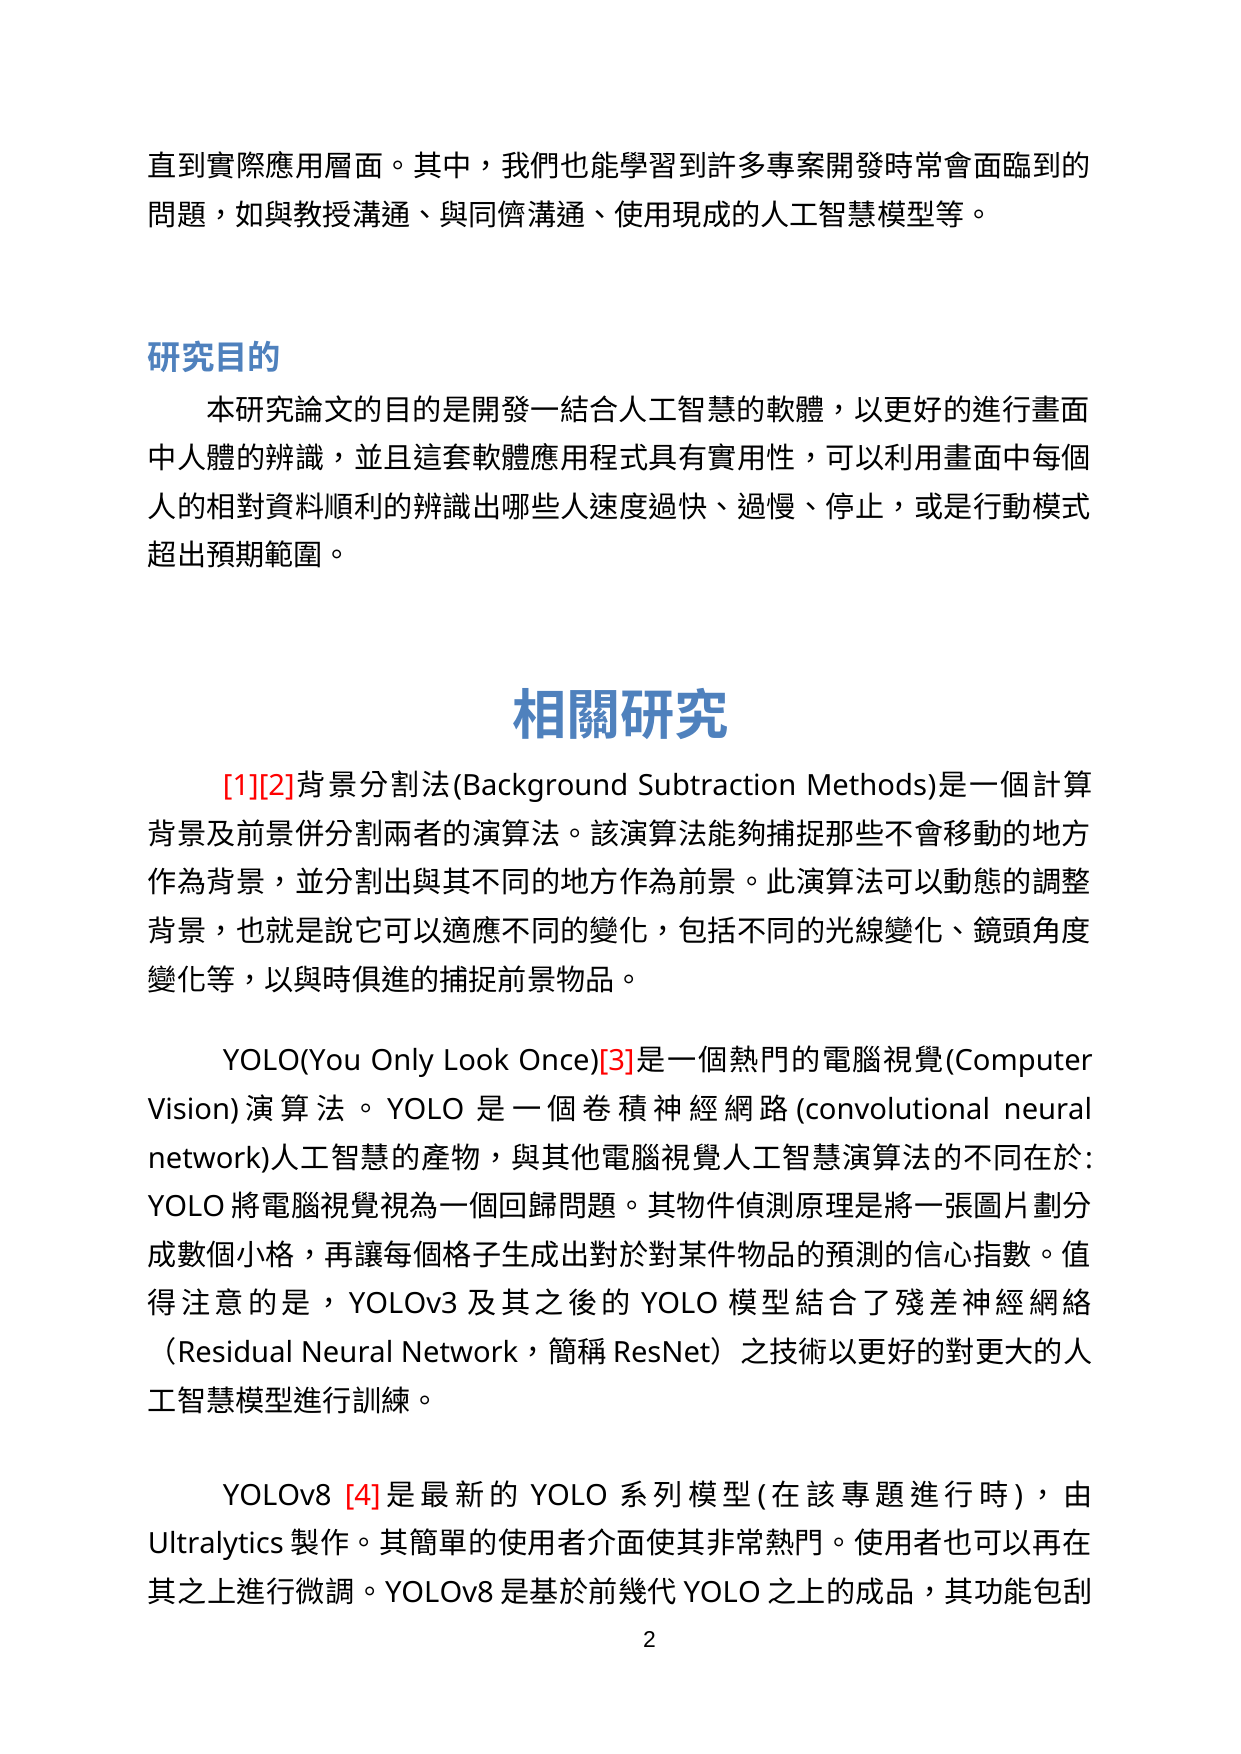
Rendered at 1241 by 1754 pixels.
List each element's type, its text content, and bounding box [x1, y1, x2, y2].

text YOLO(You Only Look Once)[3]是一個熱門的電腦視覺(Computer Vision)演算法。YOLO是一個卷積神經網路(convolutional neural network)人工智慧的產物，與其他電腦視覺人工智慧演算法的不同在於: YOLO將電腦視覺視為一個回歸問題。其物件偵測原理是將一張圖片劃分成數個小格，再讓每個格子生成出對於對某件物品的預測的信心指數。值得注意的是，YOLOv3及其之後的YOLO模型結合了殘差神經網絡（Residual Neural Network，簡稱ResNet）之技術以更好的對更大的人工智慧模型進行訓練。 [148, 1037, 1092, 1419]
text 相關研究 [148, 672, 1092, 750]
text [1][2]背景分割法(Background Subtraction Methods)是一個計算背景及前景併分割兩者的演算法。該演算法能夠捕捉那些不會移動的地方作為背景，並分割出與其不同的地方作為前景。此演算法可以動態的調整背景，也就是說它可以適應不同的變化，包括不同的光線變化、鏡頭角度變化等，以與時俱進的捕捉前景物品。 [148, 762, 1092, 998]
text 本研究論文的目的是開發一結合人工智慧的軟體，以更好的進行畫面中人體的辨識，並且這套軟體應用程式具有實用性，可以利用畫面中每個人的相對資料順利的辨識出哪些人速度過快、過慢、停止，或是行動模式超出預期範圍。 [148, 386, 1092, 574]
text 研究目的 [148, 331, 1092, 379]
